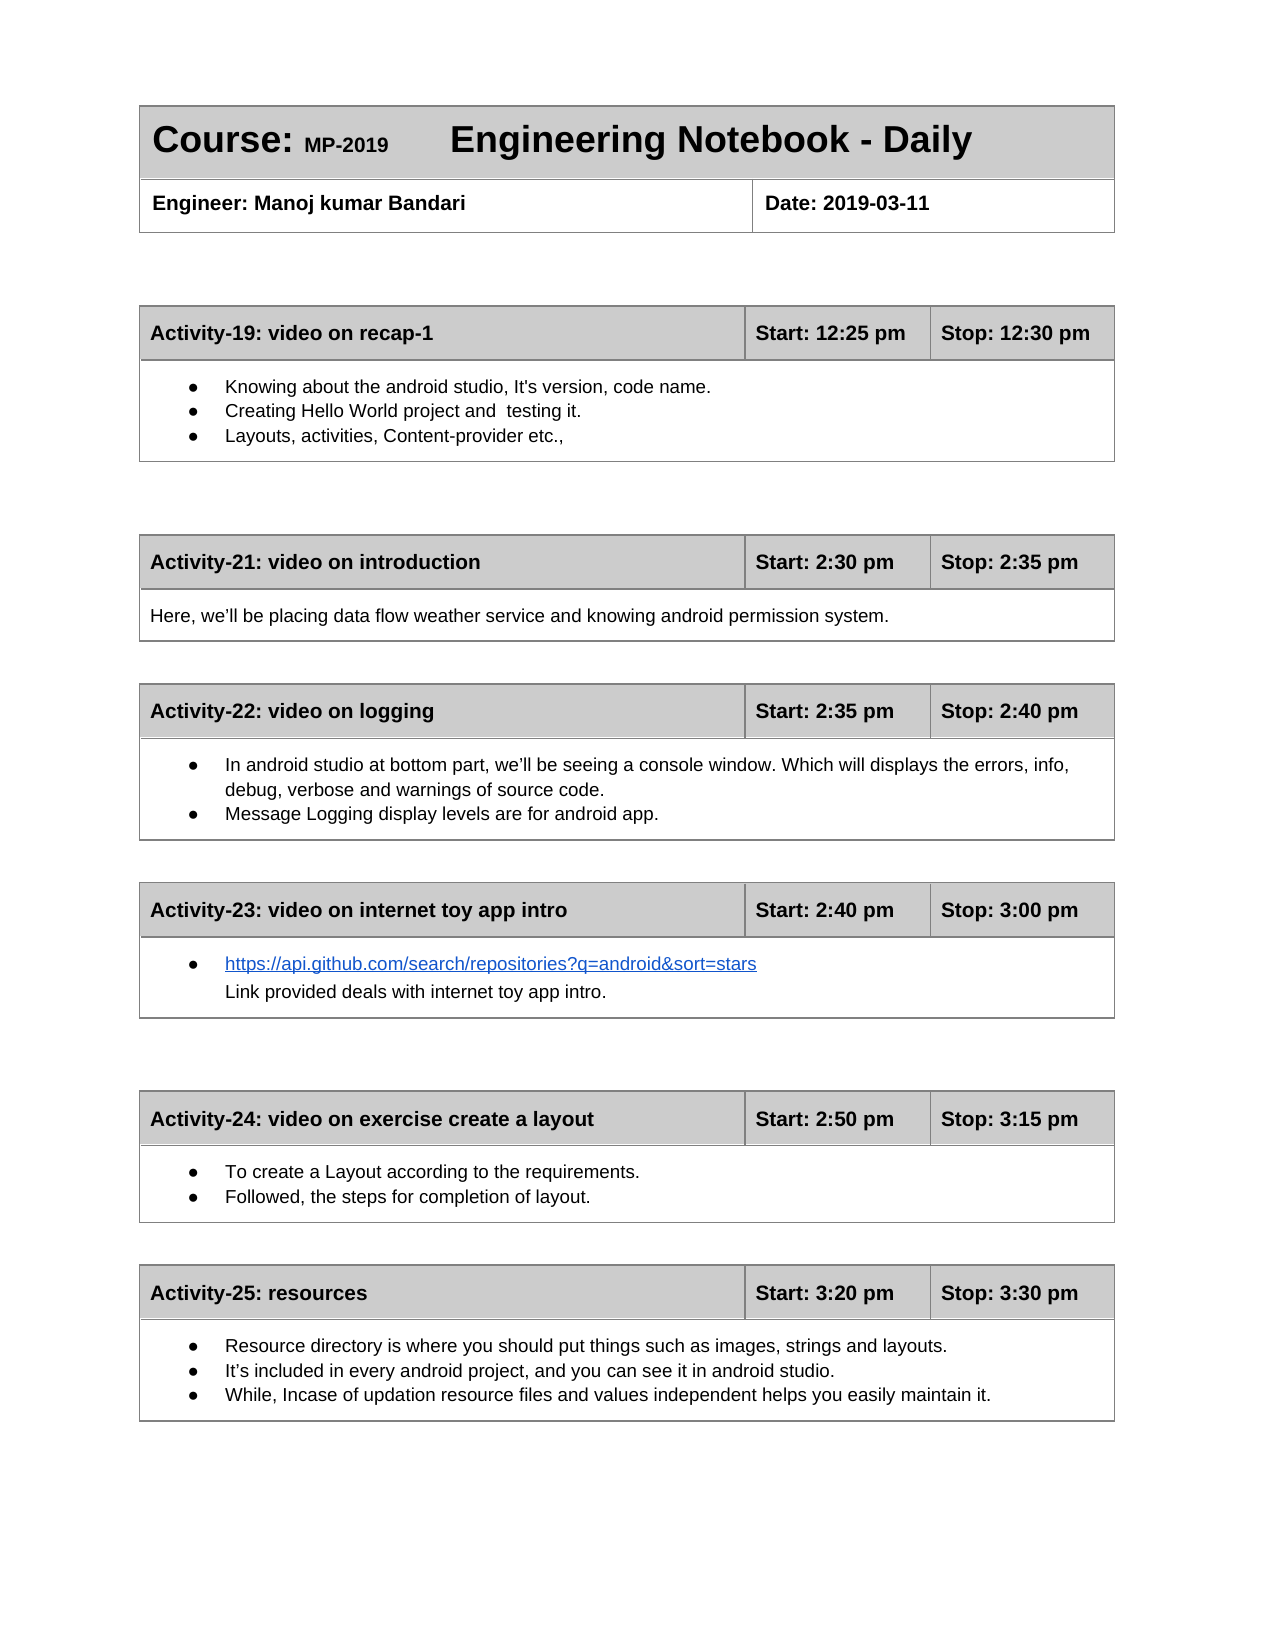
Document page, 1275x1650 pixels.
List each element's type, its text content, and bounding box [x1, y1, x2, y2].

table_header Start: 2:50 pm [746, 1092, 930, 1144]
table_header Stop: 3:30 pm [931, 1266, 1114, 1318]
table_header Start: 12:25 pm [746, 307, 930, 359]
table_header Activity-22: video on logging [140, 685, 744, 737]
table_cell Resource directory is where you should put things such as images, strings and layouts. It’s included in every android project, and you can see it in android studio. While, Incase of updation resource files and values independent helps you easily maintain it. [140, 1320, 1114, 1420]
table_header Stop: 3:15 pm [931, 1092, 1114, 1144]
table_cell Knowing about the android studio, It's version, code name. Creating Hello World project and testing it. Layouts, activities, Content-provider etc., [140, 360, 1114, 461]
table_cell To create a Layout according to the requirements. Followed, the steps for completion of layout. [140, 1146, 1114, 1221]
table_header Activity-24: video on exercise create a layout [140, 1092, 744, 1144]
table_header Activity-25: resources [140, 1266, 744, 1318]
table_header Stop: 2:40 pm [931, 685, 1114, 737]
table_header Start: 2:30 pm [746, 536, 930, 588]
table_header Activity-21: video on introduction [140, 536, 744, 588]
table_cell Here, we’ll be placing data flow weather service and knowing android permission system. [140, 589, 1114, 640]
table_header Activity-23: video on internet toy app intro [140, 883, 745, 936]
table_header Stop: 12:30 pm [931, 307, 1114, 359]
table_header Start: 3:20 pm [746, 1266, 930, 1318]
table_header Stop: 2:35 pm [931, 536, 1114, 588]
table_header Start: 2:35 pm [746, 685, 930, 737]
table_cell https://api.github.com/search/repositories?q=android&sort=stars Link provided deals with internet toy app intro. [140, 937, 1114, 1017]
table_cell In android studio at bottom part, we’ll be seeing a console window. Which will displays the errors, info, debug, verbose and warnings of source code. Message Logging display levels are for android app. [140, 739, 1114, 839]
table_header Start: 2:40 pm [746, 883, 930, 936]
table_header Activity-19: video on recap-1 [140, 307, 744, 359]
table_header Stop: 3:00 pm [931, 883, 1114, 936]
